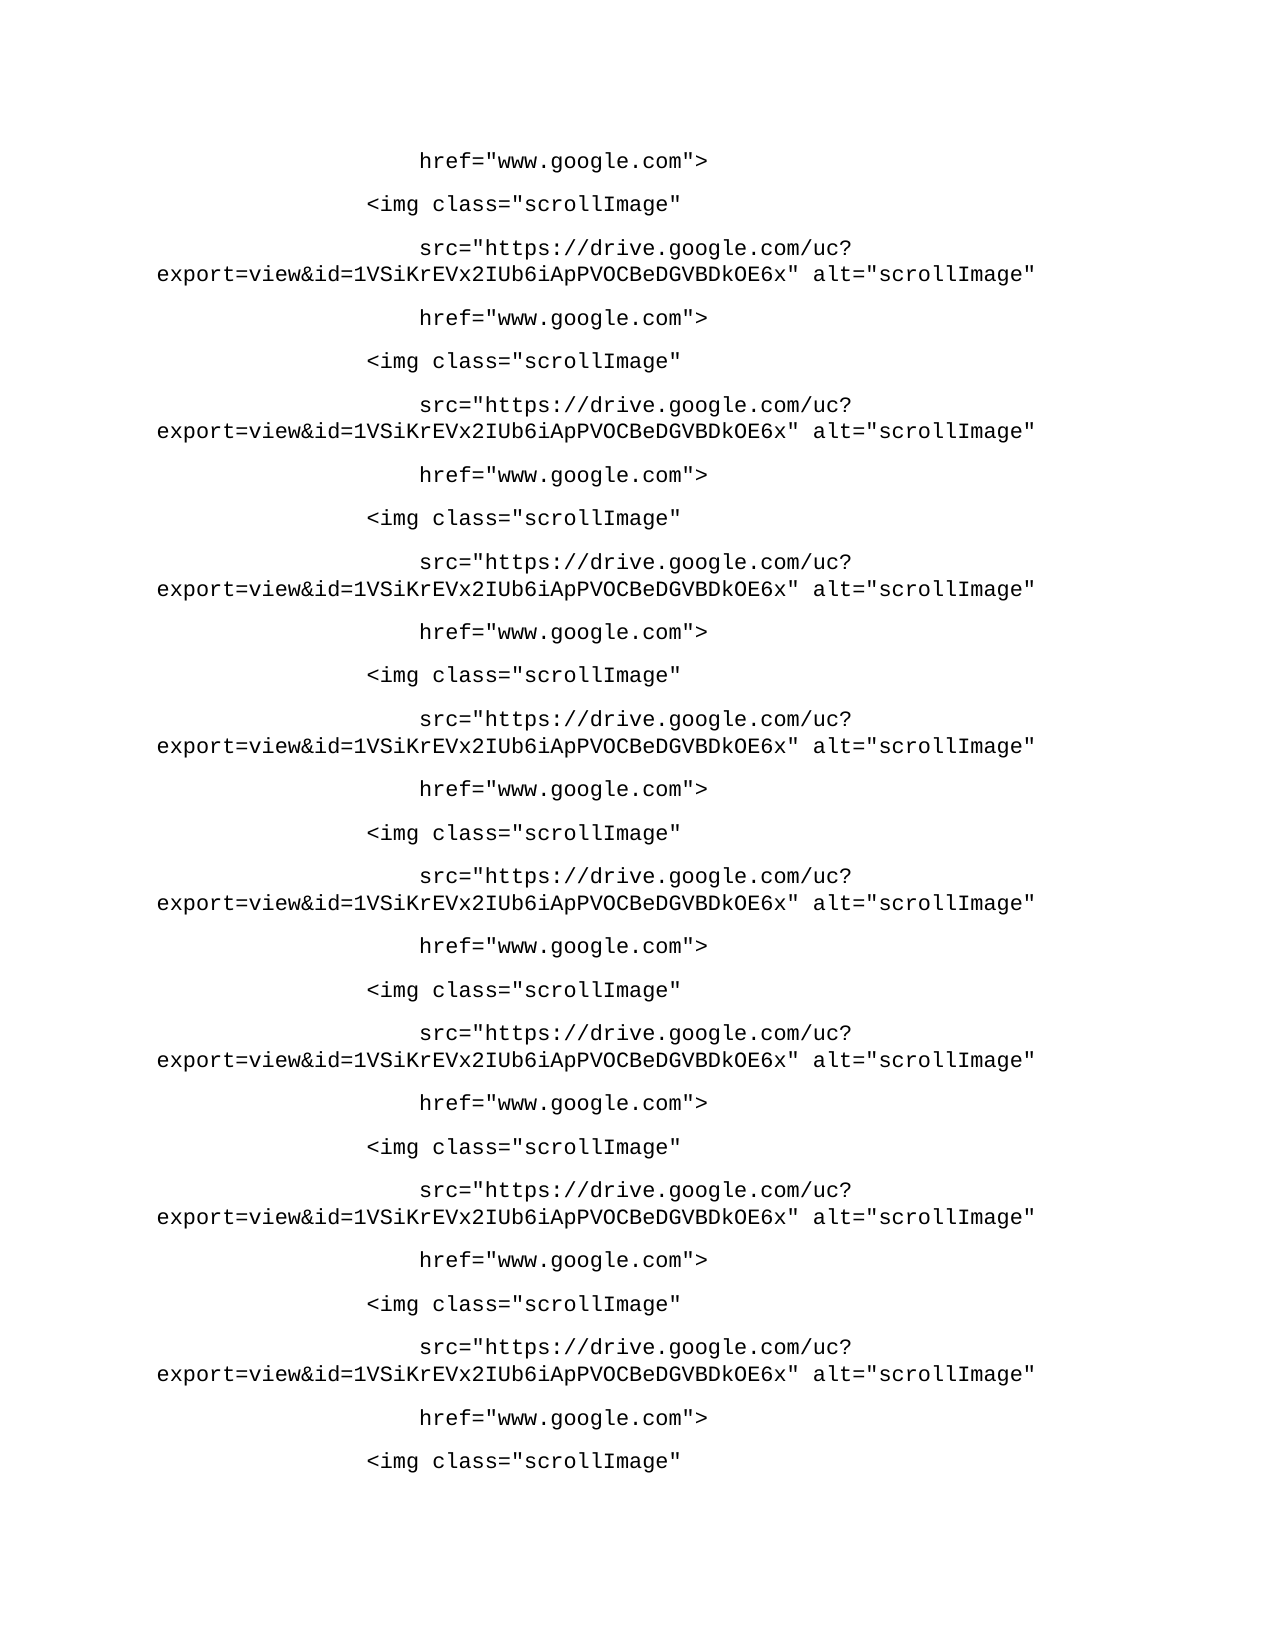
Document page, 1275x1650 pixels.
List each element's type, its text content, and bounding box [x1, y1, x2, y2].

text <img class="scrollImage" [156, 508, 1118, 532]
text <img class="scrollImage" [156, 351, 1118, 375]
text src="https://drive.google.com/uc?export=view&id=1VSiKrEVx2IUb6iApPVOCBeDGVBDkOE6x" alt="scrollImage" [156, 1179, 1118, 1231]
text href="www.google.com"> [156, 1249, 1118, 1274]
text <img class="scrollImage" [156, 1136, 1118, 1161]
text src="https://drive.google.com/uc?export=view&id=1VSiKrEVx2IUb6iApPVOCBeDGVBDkOE6x" alt="scrollImage" [156, 394, 1118, 446]
text <img class="scrollImage" [156, 1450, 1118, 1475]
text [156, 237, 1118, 288]
text <img class="scrollImage" [156, 665, 1118, 689]
text src="https://drive.google.com/uc?export=view&id=1VSiKrEVx2IUb6iApPVOCBeDGVBDkOE6x" alt="scrollImage" [156, 1022, 1118, 1074]
text href="www.google.com"> [156, 1092, 1118, 1117]
text src="https://drive.google.com/uc?export=view&id=1VSiKrEVx2IUb6iApPVOCBeDGVBDkOE6x" alt="scrollImage" [156, 551, 1118, 603]
text href="www.google.com"> [156, 621, 1118, 646]
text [156, 1336, 1118, 1388]
text href="www.google.com"> [156, 935, 1118, 960]
text href="www.google.com"> [156, 150, 1118, 175]
text <img class="scrollImage" [156, 822, 1118, 847]
text <img class="scrollImage" [156, 979, 1118, 1004]
text <img class="scrollImage" [156, 193, 1118, 218]
text <img class="scrollImage" [156, 1293, 1118, 1318]
text href="www.google.com"> [156, 1407, 1118, 1431]
text href="www.google.com"> [156, 778, 1118, 803]
text href="www.google.com"> [156, 464, 1118, 489]
text src="https://drive.google.com/uc?export=view&id=1VSiKrEVx2IUb6iApPVOCBeDGVBDkOE6x" alt="scrollImage" [156, 865, 1118, 917]
text href="www.google.com"> [156, 307, 1118, 332]
text src="https://drive.google.com/uc?export=view&id=1VSiKrEVx2IUb6iApPVOCBeDGVBDkOE6x" alt="scrollImage" [156, 708, 1118, 760]
